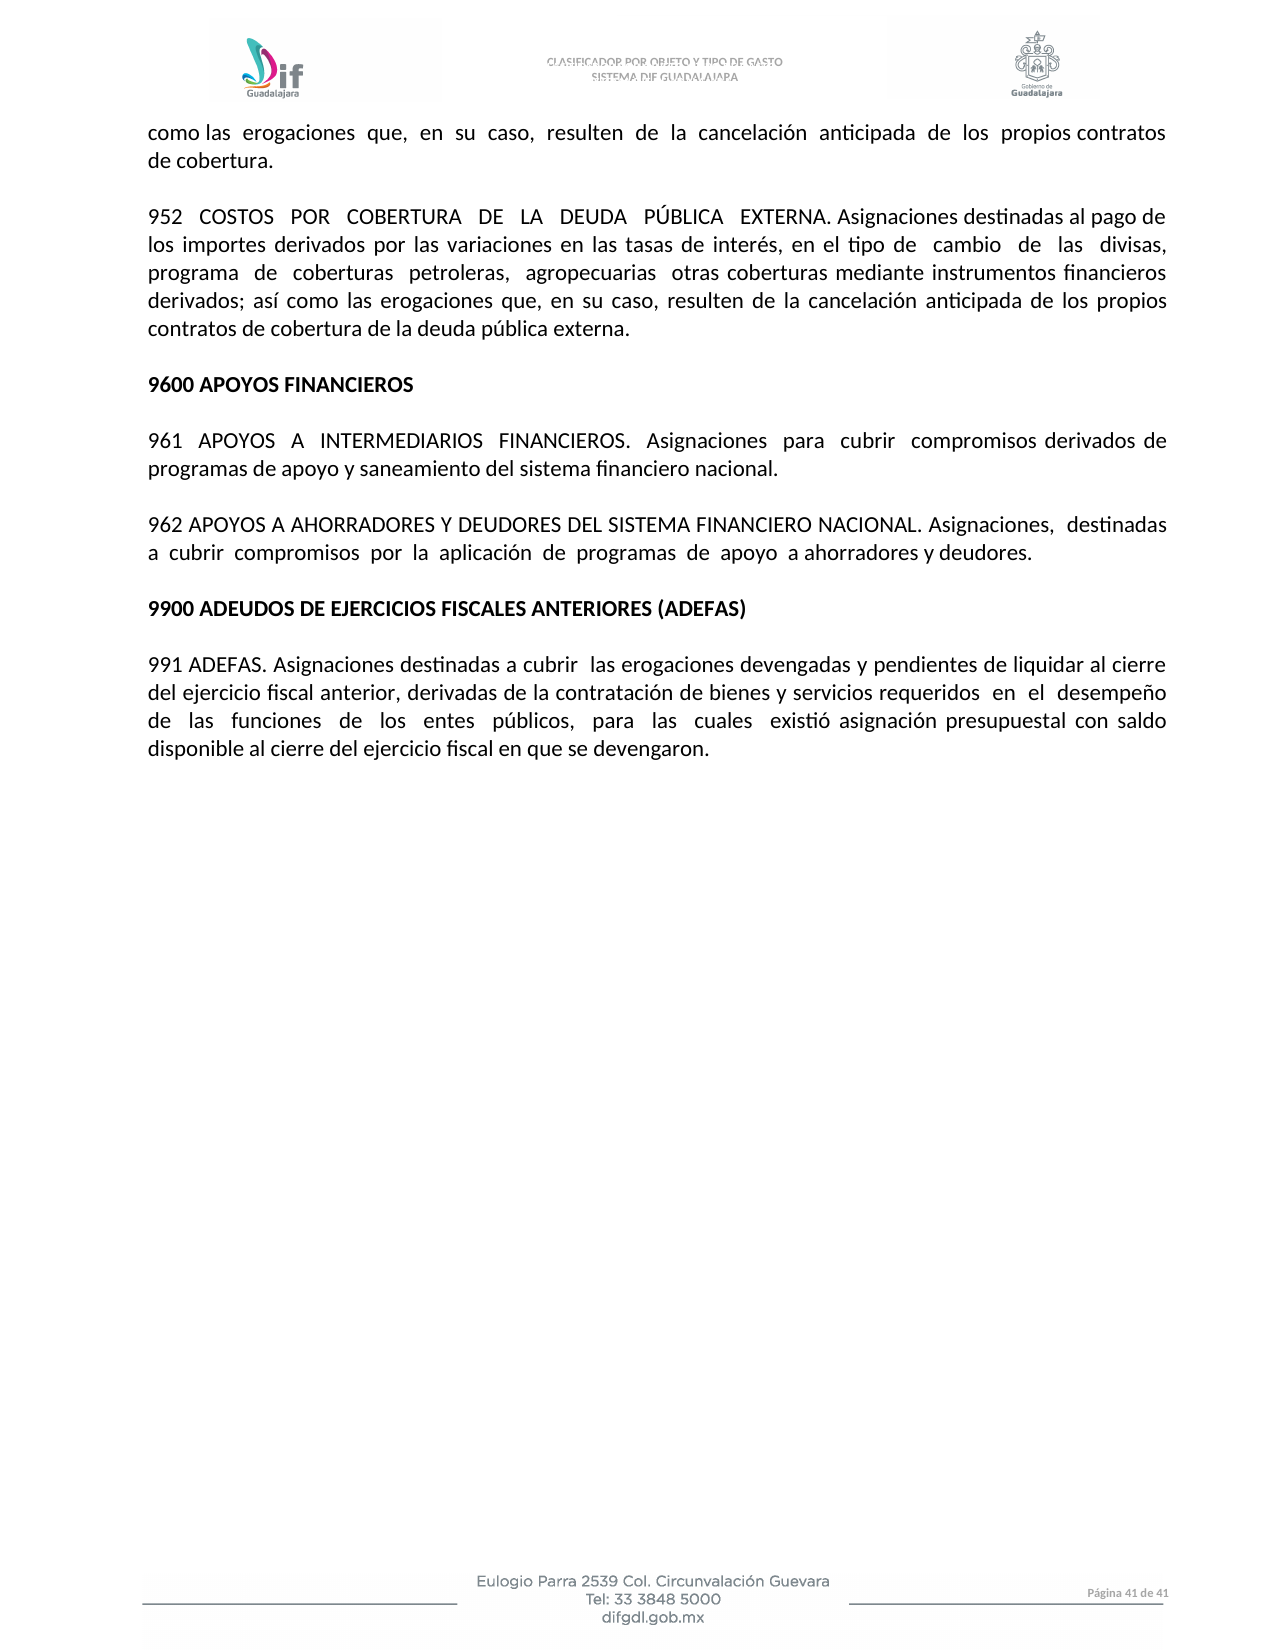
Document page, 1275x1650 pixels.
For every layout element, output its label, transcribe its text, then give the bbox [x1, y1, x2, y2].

text 961 APOYOS A INTERMEDIARIOS FINANCIEROS. Asignaciones para cubrir compromisos derivados de programas de apoyo y saneamiento del sistema financiero nacional. [148, 426, 1169, 482]
text 952 COSTOS POR COBERTURA DE LA DEUDA PÚBLICA EXTERNA. Asignaciones destinadas al pago de los importes derivados por las variaciones en las tasas de interés, en el tipo de cambio de las divisas, programa de coberturas petroleras, agropecuarias otras coberturas mediante instrumentos financieros derivados; así como las erogaciones que, en su caso, resulten de la cancelación anticipada de los propios contratos de cobertura de la deuda pública externa. [148, 202, 1169, 342]
text 9900 ADEUDOS DE EJERCICIOS FISCALES ANTERIORES (ADEFAS) [148, 594, 1169, 622]
text 9600 APOYOS FINANCIEROS [148, 370, 1169, 398]
picture [617, 15, 1100, 99]
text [148, 118, 1169, 174]
text 962 APOYOS A AHORRADORES Y DEUDORES DEL SISTEMA FINANCIERO NACIONAL. Asignaciones, destinadas a cubrir compromisos por la aplicación de programas de apoyo a ahorradores y deudores. [148, 510, 1169, 566]
picture [209, 18, 442, 102]
picture [142, 1573, 1164, 1650]
text 991 ADEFAS. Asignaciones destinadas a cubrir las erogaciones devengadas y pendientes de liquidar al cierre del ejercicio fiscal anterior, derivadas de la contratación de bienes y servicios requeridos en el desempeño de las funciones de los entes públicos, para las cuales existió asignación presupuestal con saldo disponible al cierre del ejercicio fiscal en que se devengaron. [148, 650, 1169, 762]
